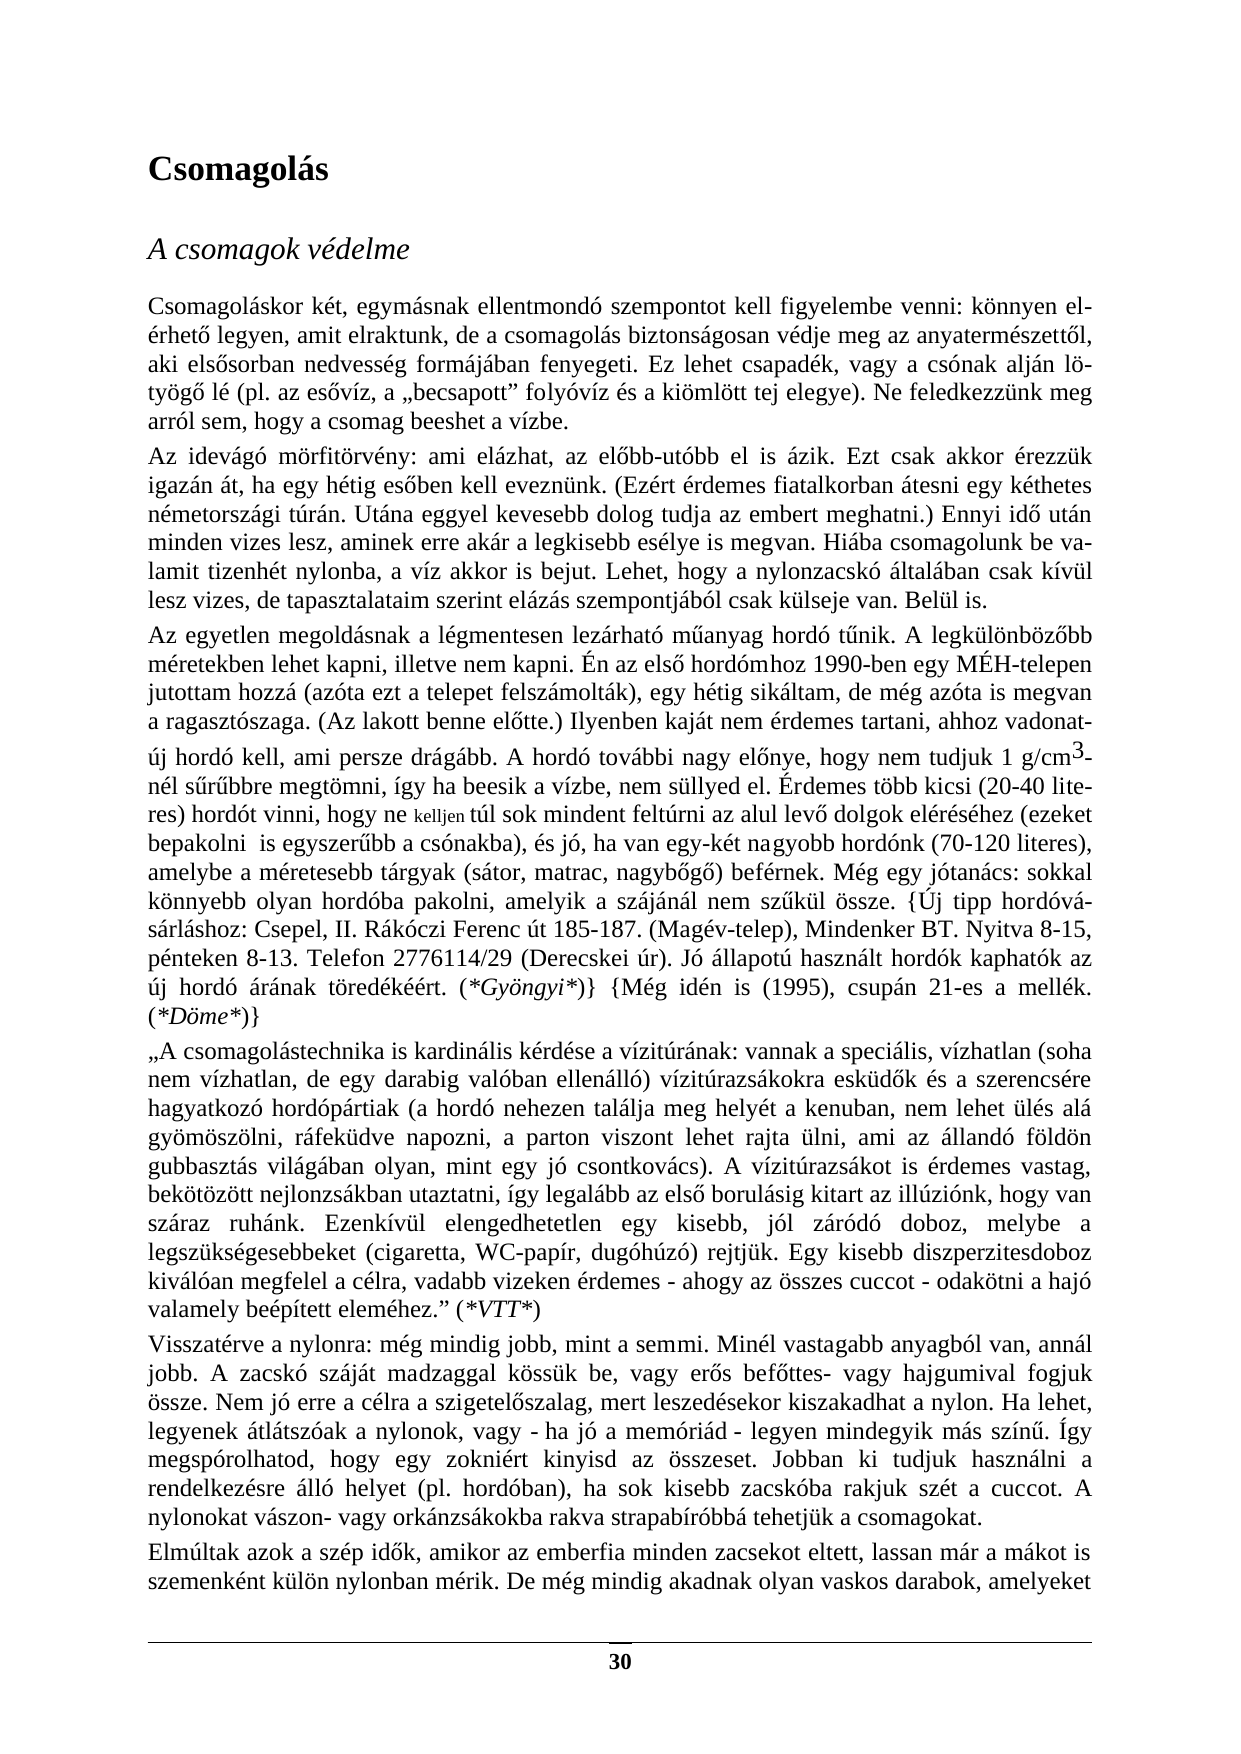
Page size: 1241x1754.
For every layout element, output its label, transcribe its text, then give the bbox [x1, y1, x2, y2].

text Az egyetlen megoldásnak a légmentesen lezárható műanyag hordó tűnik. A legkülönbözőbb méretekben lehet kapni, illetve nem kapni. Én az első hordómhoz 1990-ben egy MÉH-telepen jutottam hozzá (azóta ezt a telepet felszámolták), egy hétig sikáltam, de még azóta is megvan a ragasztószaga. (Az lakott benne előtte.) Ilyenben kaját nem érdemes tartani, ahhoz vadonatúj hordó kell, ami persze drágább. A hordó további nagy előnye, hogy nem tudjuk 1 g/cm3-nél sűrűbbre megtömni, így ha beesik a vízbe, nem süllyed el. Érdemes több kicsi (20-40 literes) hordót vinni, hogy ne kelljen túl sok mindent feltúrni az alul levő dolgok eléréséhez (ezeket bepakolni is egyszerűbb a csónakba), és jó, ha van egy-két nagyobb hordónk (70-120 literes), amelybe a méretesebb tárgyak (sátor, matrac, nagybőgő) beférnek. Még egy jótanács: sokkal könnyebb olyan hordóba pakolni, amelyik a szájánál nem szűkül össze. {Új tipp hordóvásárláshoz: Csepel, II. Rákóczi Ferenc út 185-187. (Magév-telep), Mindenker BT. Nyitva 8-15, pénteken 8-13. Telefon 2776114/29 (Derecskei úr). Jó állapotú használt hordók kaphatók az új hordó árának töredékéért. (*Gyöngyi*)} {Még idén is (1995), csupán 21-es a mellék. (*Döme*)} [148, 620, 1092, 1029]
text Visszatérve a nylonra: még mindig jobb, mint a semmi. Minél vastagabb anyagból van, annál jobb. A zacskó száját madzaggal kössük be, vagy erős befőttes- vagy hajgumival fogjuk össze. Nem jó erre a célra a szigetelőszalag, mert leszedésekor kiszakadhat a nylon. Ha lehet, legyenek átlátszóak a nylonok, vagy - ha jó a memóriád - legyen mindegyik más színű. Így megspórolhatod, hogy egy zokniért kinyisd az összeset. Jobban ki tudjuk használni a rendelkezésre álló helyet (pl. hordóban), ha sok kisebb zacskóba rakjuk szét a cuccot. A nylonokat vászon- vagy orkánzsákokba rakva strapabíróbbá tehetjük a csomagokat. [148, 1329, 1092, 1531]
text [148, 1537, 1092, 1594]
subtitle Csomagolás [148, 148, 1092, 188]
subtitle A csomagok védelme [148, 230, 1092, 266]
text Csomagoláskor két, egymásnak ellentmondó szempontot kell figyelembe venni: könnyen elérhető legyen, amit elraktunk, de a csomagolás biztonságosan védje meg az anyatermészettől, aki elsősorban nedvesség formájában fenyegeti. Ez lehet csapadék, vagy a csónak alján lötyögő lé (pl. az esővíz, a „becsapott” folyóvíz és a kiömlött tej elegye). Ne feledkezzünk meg arról sem, hogy a csomag beeshet a vízbe. [148, 291, 1092, 435]
text Az idevágó mörfitörvény: ami elázhat, az előbb-utóbb el is ázik. Ezt csak akkor érezzük igazán át, ha egy hétig esőben kell eveznünk. (Ezért érdemes fiatalkorban átesni egy kéthetes németországi túrán. Utána eggyel kevesebb dolog tudja az embert meghatni.) Ennyi idő után minden vizes lesz, aminek erre akár a legkisebb esélye is megvan. Hiába csomagolunk be valamit tizenhét nylonba, a víz akkor is bejut. Lehet, hogy a nylonzacskó általában csak kívül lesz vizes, de tapasztalataim szerint elázás szempontjából csak külseje van. Belül is. [148, 441, 1092, 614]
text „A csomagolástechnika is kardinális kérdése a vízitúrának: vannak a speciális, vízhatlan (soha nem vízhatlan, de egy darabig valóban ellenálló) vízitúrazsákokra esküdők és a szerencsére hagyatkozó hordópártiak (a hordó nehezen találja meg helyét a kenuban, nem lehet ülés alá gyömöszölni, ráfeküdve napozni, a parton viszont lehet rajta ülni, ami az állandó földön gubbasztás világában olyan, mint egy jó csontkovács). A vízitúrazsákot is érdemes vastag, bekötözött nejlonzsákban utaztatni, így legalább az első borulásig kitart az illúziónk, hogy van száraz ruhánk. Ezenkívül elengedhetetlen egy kisebb, jól záródó doboz, melybe a legszükségesebbeket (cigaretta, WC-papír, dugóhúzó) rejtjük. Egy kisebb diszperzitesdoboz kiválóan megfelel a célra, vadabb vizeken érdemes - ahogy az összes cuccot - odakötni a hajó valamely beépített eleméhez.” (*VTT*) [148, 1036, 1092, 1323]
